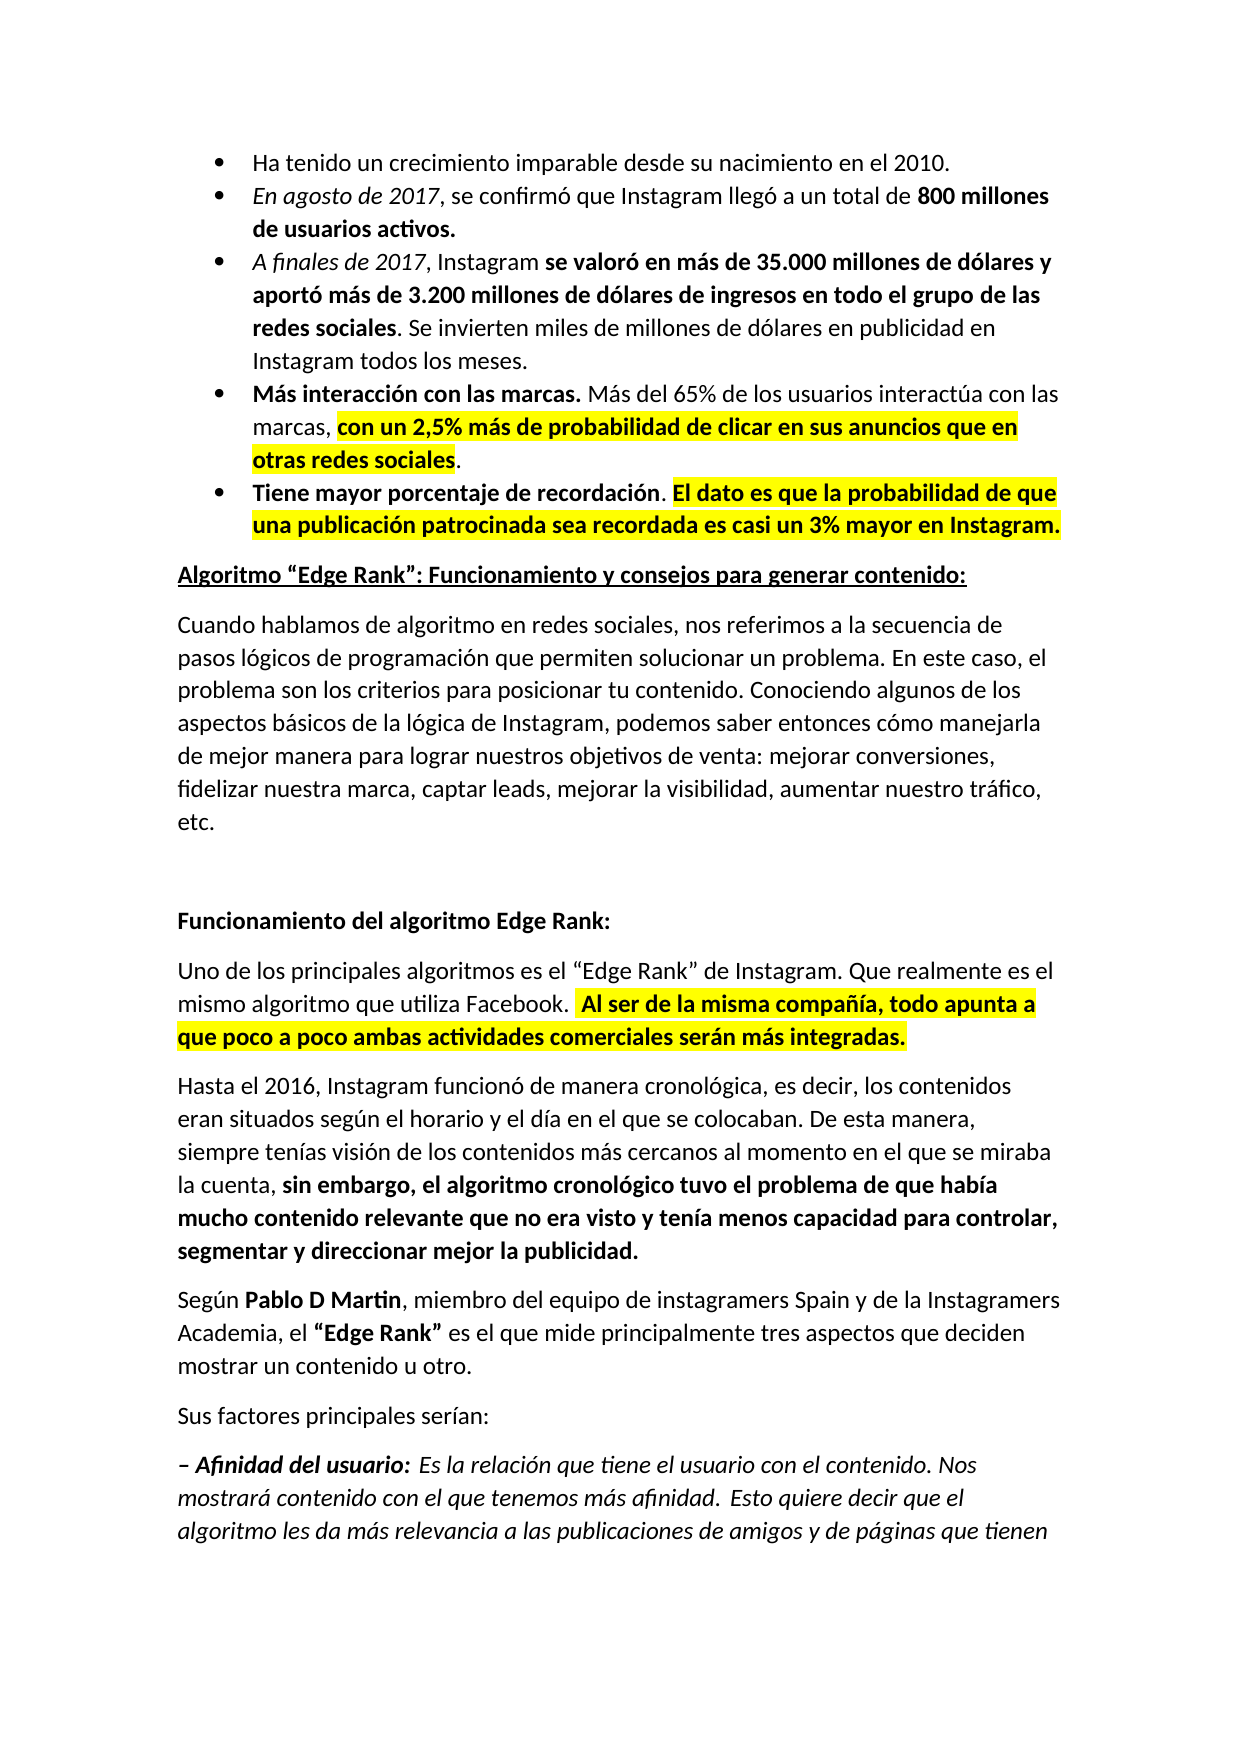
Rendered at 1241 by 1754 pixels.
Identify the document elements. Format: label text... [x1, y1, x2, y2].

text Cuando hablamos de algoritmo en redes sociales, nos referimos a la secuencia de pasos lógicos de programación que permiten solucionar un problema. En este caso, el problema son los criterios para posicionar tu contenido. Conociendo algunos de los aspectos básicos de la lógica de Instagram, podemos saber entonces cómo manejarla de mejor manera para lograr nuestros objetivos de venta: mejorar conversiones, fidelizar nuestra marca, captar leads, mejorar la visibilidad, aumentar nuestro tráfico, etc. [177, 609, 1063, 837]
text Funcionamiento del algoritmo Edge Rank: [177, 906, 1063, 936]
text Según Pablo D Martin, miembro del equipo de instagramers Spain y de la Instagramers Academia, el “Edge Rank” es el que mide principalmente tres aspectos que deciden mostrar un contenido u otro. [177, 1285, 1063, 1381]
list A finales de 2017, Instagram se valoró en más de 35.000 millones de dólares y aportó más de 3.200 millones de dólares de ingresos en todo el grupo de las redes sociales. Se invierten miles de millones de dólares en publicidad en Instagram todos los meses. [215, 246, 1063, 376]
list Tiene mayor porcentaje de recordación. El dato es que la probabilidad de que una publicación patrocinada sea recordada es casi un 3% mayor en Instagram. [215, 477, 1063, 540]
text Hasta el 2016, Instagram funcionó de manera cronológica, es decir, los contenidos eran situados según el horario y el día en el que se colocaban. De esta manera, siempre tenías visión de los contenidos más cercanos al momento en el que se miraba la cuenta, sin embargo, el algoritmo cronológico tuvo el problema de que había mucho contenido relevante que no era visto y tenía menos capacidad para controlar, segmentar y direccionar mejor la publicidad. [177, 1071, 1063, 1266]
list Más interacción con las marcas. Más del 65% de los usuarios interactúa con las marcas, con un 2,5% más de probabilidad de clicar en sus anuncios que en otras redes sociales. [215, 378, 1063, 474]
text Sus factores principales serían: [177, 1400, 1063, 1431]
text Uno de los principales algoritmos es el “Edge Rank” de Instagram. Que realmente es el mismo algoritmo que utiliza Facebook. Al ser de la misma compañía, todo apunta a que poco a poco ambas actividades comerciales serán más integradas. [177, 955, 1063, 1051]
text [177, 1450, 1063, 1546]
text Algoritmo “Edge Rank”: Funcionamiento y consejos para generar contenido: [177, 559, 1063, 590]
list En agosto de 2017, se confirmó que Instagram llegó a un total de 800 millones de usuarios activos. [215, 181, 1063, 244]
list Ha tenido un crecimiento imparable desde su nacimiento en el 2010. [215, 148, 1063, 178]
